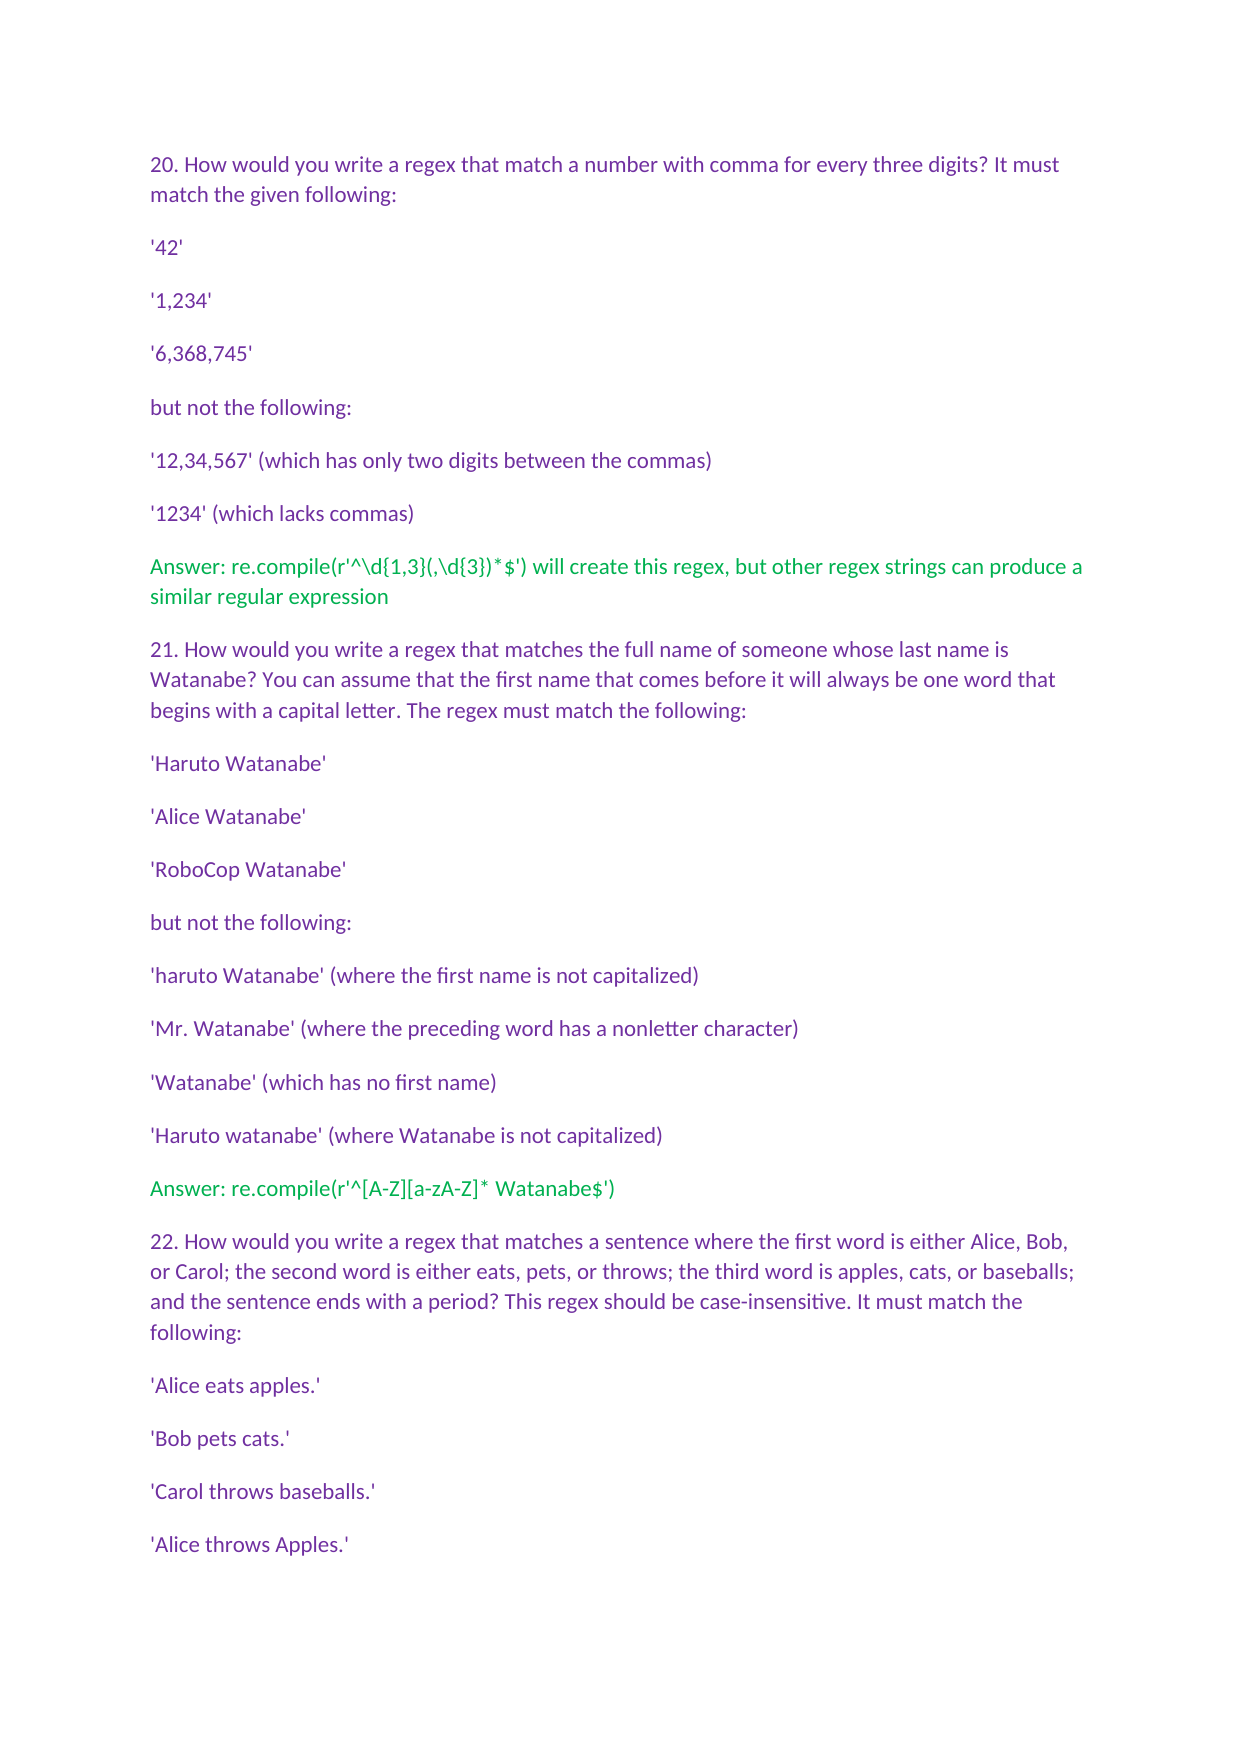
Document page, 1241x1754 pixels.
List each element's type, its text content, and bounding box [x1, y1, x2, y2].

text '1234' (which lacks commas) [150, 499, 1090, 527]
text 'Haruto Watanabe' [150, 749, 1090, 777]
text '42' [150, 233, 1090, 261]
text but not the following: [150, 908, 1090, 936]
text 'haruto Watanabe' (where the first name is not capitalized) [150, 961, 1090, 989]
text 'Watanabe' (which has no first name) [150, 1068, 1090, 1096]
text '1,234' [150, 286, 1090, 314]
text 'Alice eats apples.' [150, 1371, 1090, 1399]
text '12,34,567' (which has only two digits between the commas) [150, 446, 1090, 474]
text 'Carol throws baseballs.' [150, 1477, 1090, 1505]
text 21. How would you write a regex that matches the full name of someone whose last name is Watanabe? You can assume that the first name that comes before it will always be one word that begins with a capital letter. The regex must match the following: [150, 635, 1090, 724]
text 'Alice throws Apples.' [150, 1530, 1090, 1558]
text but not the following: [150, 393, 1090, 421]
text Answer: re.compile(r'^[A-Z][a-zA-Z]* Watanabe$') [150, 1174, 1090, 1202]
text 22. How would you write a regex that matches a sentence where the first word is either Alice, Bob, or Carol; the second word is either eats, pets, or throws; the third word is apples, cats, or baseballs; and the sentence ends with a period? This regex should be case-insensitive. It must match the following: [150, 1227, 1090, 1346]
text 'Mr. Watanabe' (where the preceding word has a nonletter character) [150, 1014, 1090, 1043]
text 'RoboCop Watanabe' [150, 855, 1090, 883]
text 20. How would you write a regex that match a number with comma for every three digits? It must match the given following: [150, 150, 1090, 208]
text 'Alice Watanabe' [150, 802, 1090, 830]
text Answer: re.compile(r'^\d{1,3}(,\d{3})*$') will create this regex, but other regex strings can produce a similar regular expression [150, 552, 1090, 610]
text 'Haruto watanabe' (where Watanabe is not capitalized) [150, 1121, 1090, 1149]
text 'Bob pets cats.' [150, 1424, 1090, 1452]
text '6,368,745' [150, 339, 1090, 368]
